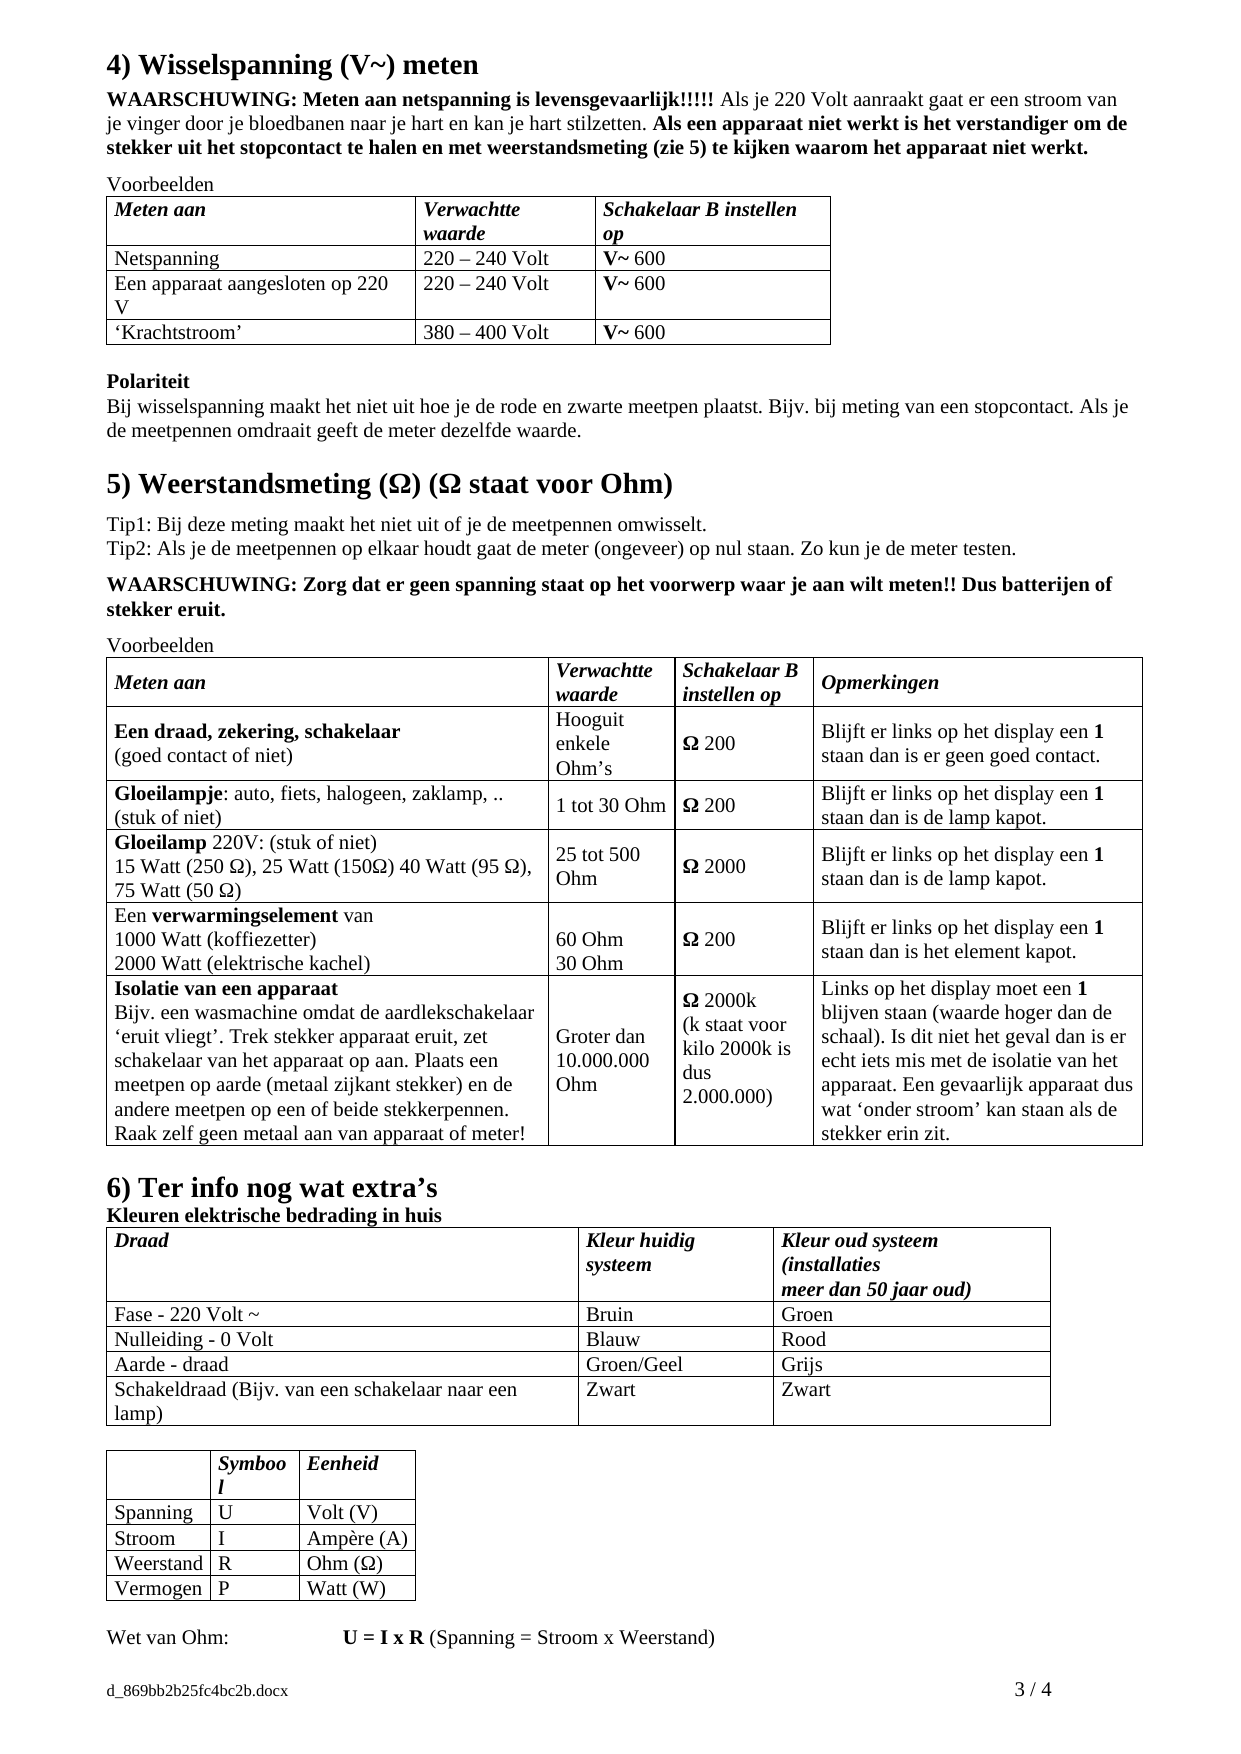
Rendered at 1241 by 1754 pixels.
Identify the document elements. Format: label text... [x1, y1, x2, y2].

table_cell Schakeldraad (Bijv. van een schakelaar naar een lamp) [107, 1377, 578, 1425]
table_cell Blijft er links op het display een 1 staan dan is er geen goed contact. [814, 707, 1142, 779]
table_cell Ω 200 [676, 903, 813, 975]
text Bij wisselspanning maakt het niet uit hoe je de rode en zwarte meetpen plaatst. Bijv. bij meting van een stopcontact. Als je de meetpennen omdraait geeft de meter dezelfde waarde. [106, 393, 1134, 442]
text Voorbeelden [106, 633, 1134, 657]
table_cell Gloeilampje: auto, fiets, halogeen, zaklamp, .. (stuk of niet) [107, 781, 548, 829]
table_cell I [211, 1525, 299, 1549]
table_cell Gloeilamp 220V: (stuk of niet) 15 Watt (250 Ω), 25 Watt (150Ω) 40 Watt (95 Ω), 75 Watt (50 Ω) [107, 830, 548, 902]
table_cell Bruin [579, 1302, 773, 1326]
table_cell Ω 2000 [676, 830, 813, 902]
table_header [107, 1451, 210, 1499]
table_cell Ω 200 [676, 781, 813, 829]
table_cell Stroom [107, 1525, 210, 1549]
table_header Draad [107, 1228, 578, 1301]
table_header Meten aan [107, 658, 548, 706]
table_header Kleur oud systeem (installaties meer dan 50 jaar oud) [774, 1228, 1050, 1301]
table_header Schakelaar B instellen op [676, 658, 813, 706]
table_cell 220 – 240 Volt [416, 271, 595, 319]
table_cell U [211, 1500, 299, 1524]
table_cell Vermogen [107, 1576, 210, 1600]
table_cell Blauw [579, 1327, 773, 1351]
table_cell Nulleiding - 0 Volt [107, 1327, 578, 1351]
table_cell Grijs [774, 1352, 1050, 1376]
text WAARSCHUWING: Meten aan netspanning is levensgevaarlijk!!!!! Als je 220 Volt aanraakt gaat er een stroom van je vinger door je bloedbanen naar je hart en kan je hart stilzetten. Als een apparaat niet werkt is het verstandiger om de stekker uit het stopcontact te halen en met weerstandsmeting (zie 5) te kijken waarom het apparaat niet werkt. [106, 87, 1134, 159]
text Voorbeelden [106, 172, 1134, 196]
table_cell V~ 600 [596, 320, 830, 344]
text Wet van Ohm: U = I x R (Spanning = Stroom x Weerstand) [106, 1625, 1134, 1649]
table_header Verwachtte waarde [549, 658, 674, 706]
text Tip2: Als je de meetpennen op elkaar houdt gaat de meter (ongeveer) op nul staan. Zo kun je de meter testen. [106, 536, 1134, 560]
table_cell V~ 600 [596, 246, 830, 270]
table_header Schakelaar B instellen op [596, 197, 830, 245]
table_cell Een apparaat aangesloten op 220 V [107, 271, 415, 319]
table_header Meten aan [107, 197, 415, 245]
table_cell 60 Ohm 30 Ohm [549, 903, 674, 975]
table_cell 380 – 400 Volt [416, 320, 595, 344]
table_header Verwachtte waarde [416, 197, 595, 245]
table_header Kleur huidig systeem [579, 1228, 773, 1301]
table_cell Rood [774, 1327, 1050, 1351]
table_cell Ohm (Ω) [300, 1551, 415, 1574]
table_cell Een draad, zekering, schakelaar (goed contact of niet) [107, 707, 548, 779]
table_cell Weerstand [107, 1551, 210, 1574]
table_cell Aarde - draad [107, 1352, 578, 1376]
table_cell V~ 600 [596, 271, 830, 319]
text Tip1: Bij deze meting maakt het niet uit of je de meetpennen omwisselt. [106, 512, 1134, 536]
table_cell 25 tot 500 Ohm [549, 830, 674, 902]
table_header Eenheid [300, 1451, 415, 1499]
table_cell Hooguit enkele Ohm’s [549, 707, 674, 779]
text Polariteit [106, 369, 1134, 393]
table_cell Blijft er links op het display een 1 staan dan is het element kapot. [814, 903, 1142, 975]
table_cell Isolatie van een apparaat Bijv. een wasmachine omdat de aardlekschakelaar ‘eruit vliegt’. Trek stekker apparaat eruit, zet schakelaar van het apparaat op aan. Plaats een meetpen op aarde (metaal zijkant stekker) en de andere meetpen op een of beide stekkerpennen. Raak zelf geen metaal aan van apparaat of meter! [107, 976, 548, 1144]
table_cell Ω 2000k (k staat voor kilo 2000k is dus 2.000.000) [676, 976, 813, 1144]
table_cell Blijft er links op het display een 1 staan dan is de lamp kapot. [814, 830, 1142, 902]
table_header Opmerkingen [814, 658, 1142, 706]
table_cell Ampère (A) [300, 1525, 415, 1549]
table_cell Ω 200 [676, 707, 813, 779]
table_cell Groter dan 10.000.000 Ohm [549, 976, 674, 1144]
table_cell Groen [774, 1302, 1050, 1326]
table_cell Volt (V) [300, 1500, 415, 1524]
table_cell Netspanning [107, 246, 415, 270]
table_cell Fase - 220 Volt ~ [107, 1302, 578, 1326]
table_cell Zwart [579, 1377, 773, 1425]
table_cell P [211, 1576, 299, 1600]
table_cell 220 – 240 Volt [416, 246, 595, 270]
table_cell ‘Krachtstroom’ [107, 320, 415, 344]
subtitle 6) Ter info nog wat extra’s [106, 1170, 1134, 1203]
table_cell Links op het display moet een 1 blijven staan (waarde hoger dan de schaal). Is dit niet het geval dan is er echt iets mis met de isolatie van het apparaat. Een gevaarlijk apparaat dus wat ‘onder stroom’ kan staan als de stekker erin zit. [814, 976, 1142, 1144]
table_cell Zwart [774, 1377, 1050, 1425]
subtitle 4) Wisselspanning (V~) meten [106, 47, 1134, 81]
table_cell Blijft er links op het display een 1 staan dan is de lamp kapot. [814, 781, 1142, 829]
table_cell 1 tot 30 Ohm [549, 781, 674, 829]
text WAARSCHUWING: Zorg dat er geen spanning staat op het voorwerp waar je aan wilt meten!! Dus batterijen of stekker eruit. [106, 572, 1134, 621]
text Kleuren elektrische bedrading in huis [106, 1203, 1134, 1227]
table_cell Groen/Geel [579, 1352, 773, 1376]
table_cell Een verwarmingselement van 1000 Watt (koffiezetter) 2000 Watt (elektrische kachel) [107, 903, 548, 975]
subtitle 5) Weerstandsmeting (Ω) (Ω staat voor Ohm) [106, 466, 1134, 499]
table_cell R [211, 1551, 299, 1574]
table_cell Spanning [107, 1500, 210, 1524]
table_header Symbool [211, 1451, 299, 1499]
table_cell Watt (W) [300, 1576, 415, 1600]
